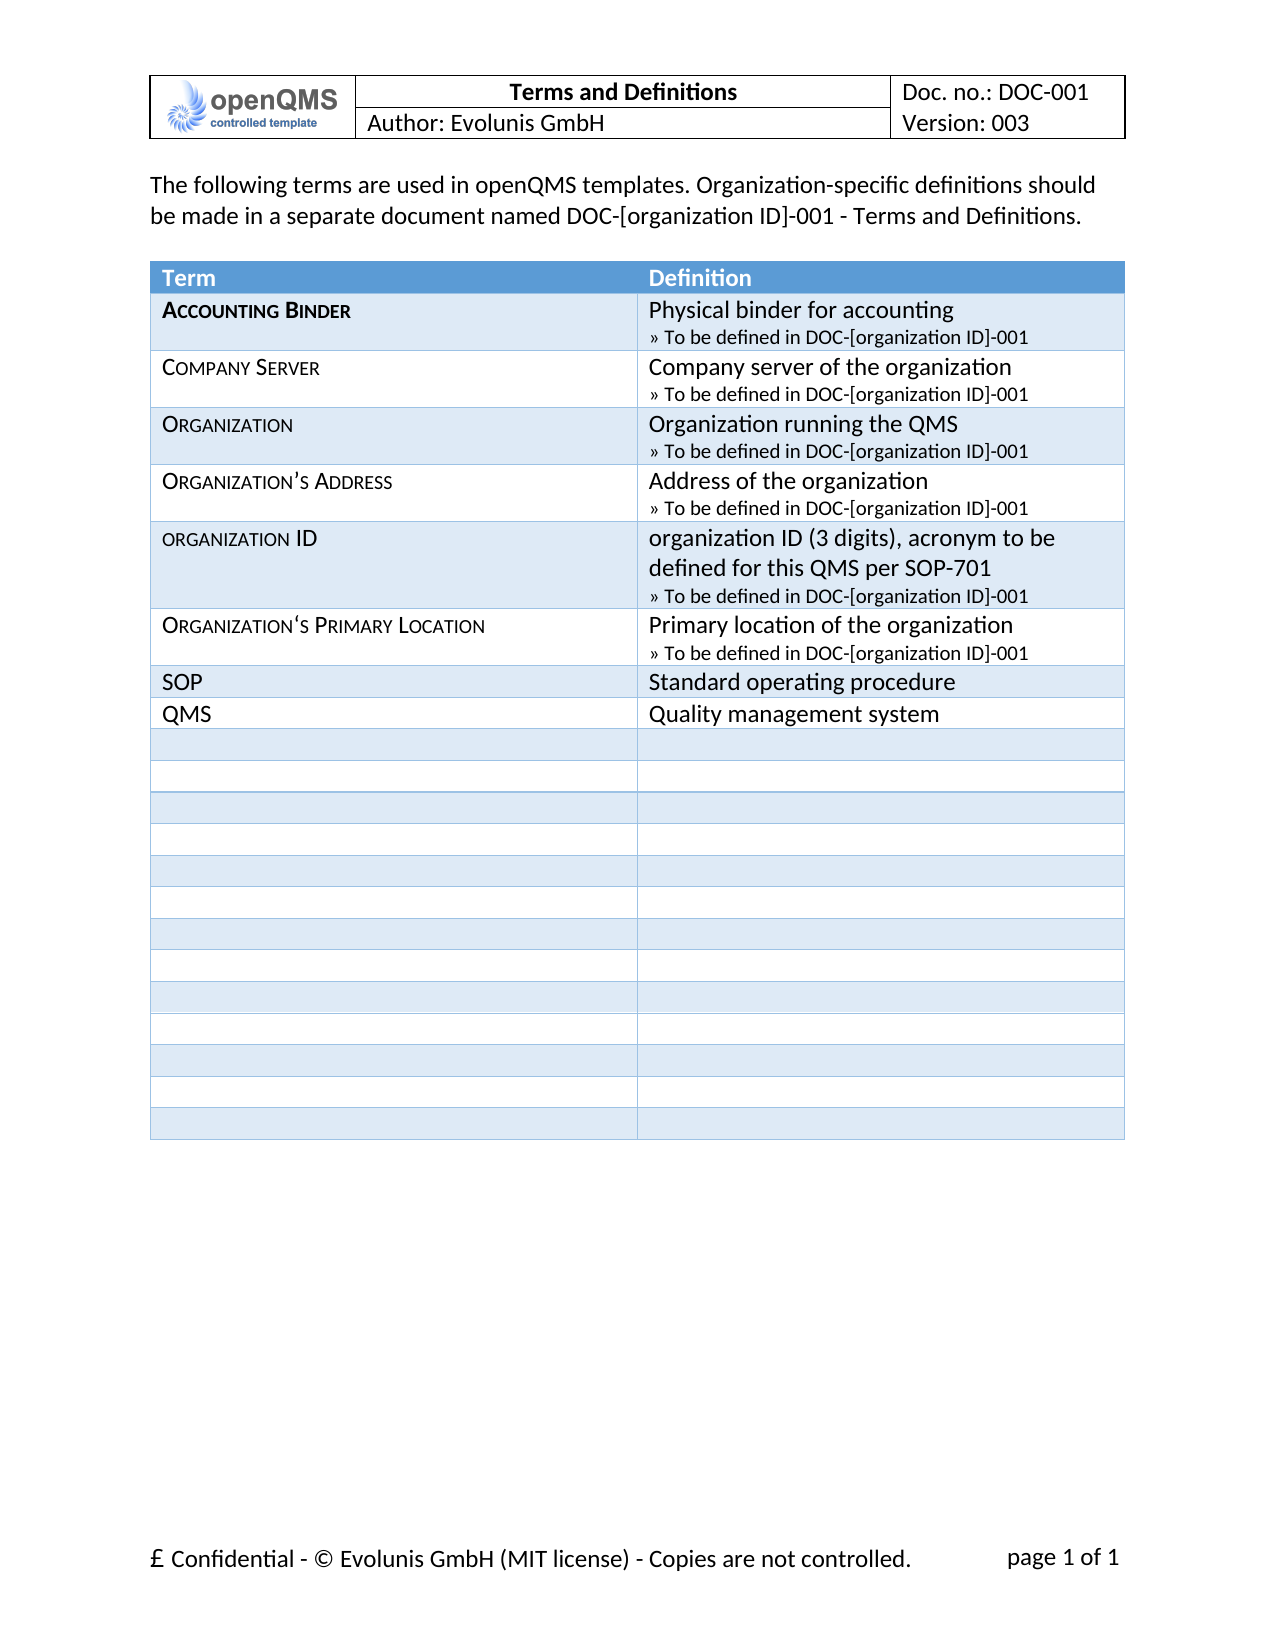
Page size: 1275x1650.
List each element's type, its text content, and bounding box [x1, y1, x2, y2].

table_cell [151, 1077, 637, 1107]
table_cell [151, 856, 637, 886]
table_cell Organization’s Address [151, 465, 637, 521]
table_cell [638, 919, 1124, 949]
table_cell Quality management system [638, 698, 1124, 728]
picture [161, 80, 339, 134]
table_cell Address of the organization » To be defined in DOC-[organization ID]-001 [638, 465, 1124, 521]
table_cell [638, 1014, 1124, 1044]
table_cell [638, 950, 1124, 981]
table_cell [638, 1045, 1124, 1076]
table_cell organization ID (3 digits), acronym to be defined for this QMS per SOP-701 » To be defined in DOC-[organization ID]-001 [638, 522, 1124, 608]
table_cell [638, 729, 1124, 760]
table_cell [151, 950, 637, 981]
table_cell [151, 824, 637, 854]
table_cell [151, 919, 637, 949]
table_cell [151, 1045, 637, 1076]
table_cell Company Server [151, 351, 637, 407]
table_cell organization ID [151, 522, 637, 608]
table_cell Organization [151, 408, 637, 464]
table_header Definition [638, 262, 1124, 293]
table_cell SOP [151, 666, 637, 697]
table_cell QMS [151, 698, 637, 728]
table_cell [151, 887, 637, 918]
table_cell [638, 824, 1124, 854]
table_cell [151, 1108, 637, 1139]
table_cell Accounting Binder [151, 294, 637, 350]
table_cell [151, 761, 637, 791]
text The following terms are used in openQMS templates. Organization-specific definitions should be made in a separate document named DOC-[organization ID]-001 - Terms and Definitions. [150, 170, 1125, 231]
table_cell Primary location of the organization » To be defined in DOC-[organization ID]-001 [638, 609, 1124, 665]
table_cell [151, 1014, 637, 1044]
table_cell [151, 729, 637, 760]
table_cell Physical binder for accounting » To be defined in DOC-[organization ID]-001 [638, 294, 1124, 350]
table_cell [638, 793, 1124, 823]
table_cell [638, 761, 1124, 791]
table_cell [638, 1077, 1124, 1107]
table_cell [638, 887, 1124, 918]
table_cell [638, 982, 1124, 1012]
table_cell [151, 793, 637, 823]
table_header Term [151, 262, 637, 293]
table_cell [638, 856, 1124, 886]
table_cell [151, 982, 637, 1012]
table_cell Organization‘s Primary Location [151, 609, 637, 665]
table_cell Organization running the QMS » To be defined in DOC-[organization ID]-001 [638, 408, 1124, 464]
table_cell Standard operating procedure [638, 666, 1124, 697]
table_cell [638, 1108, 1124, 1139]
table_cell Company server of the organization » To be defined in DOC-[organization ID]-001 [638, 351, 1124, 407]
